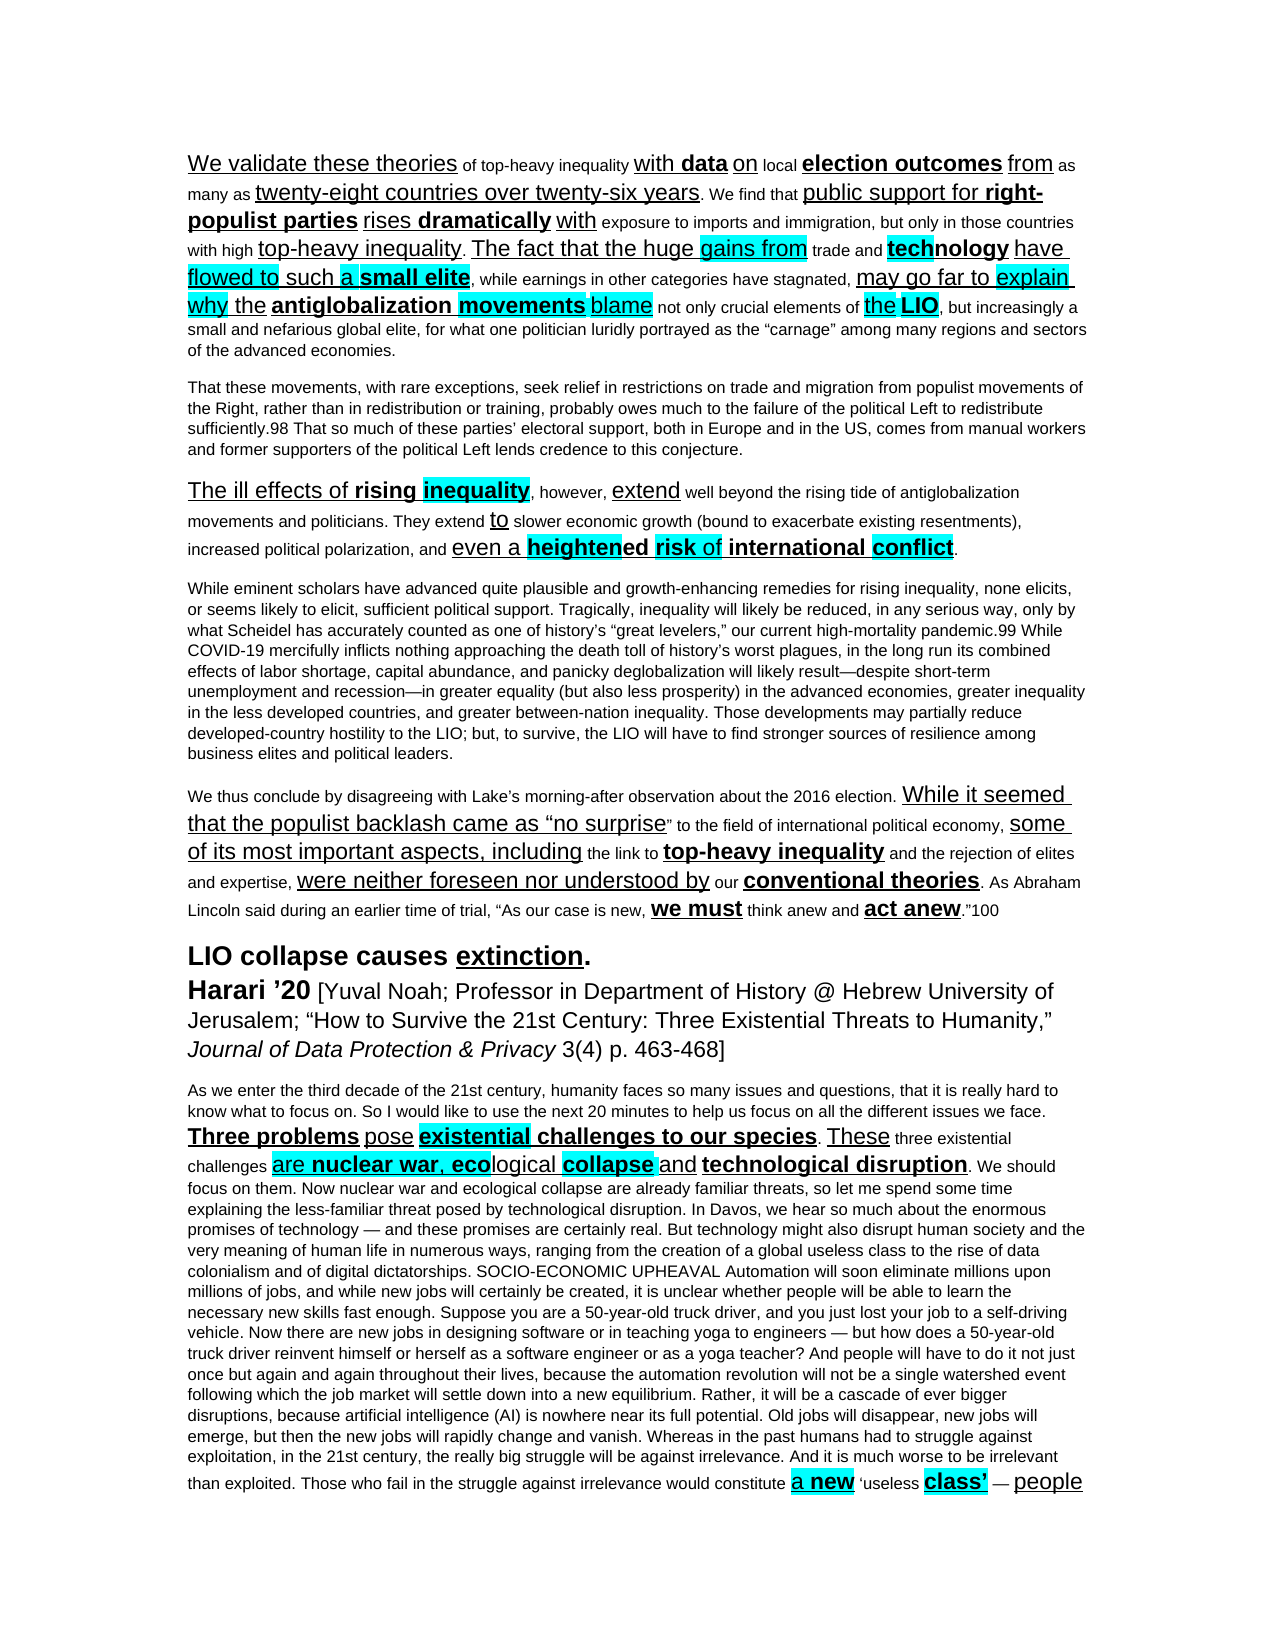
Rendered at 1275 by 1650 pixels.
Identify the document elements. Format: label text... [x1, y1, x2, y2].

text That these movements, with rare exceptions, seek relief in restrictions on trade and migration from populist movements of the Right, rather than in redistribution or training, probably owes much to the failure of the political Left to redistribute sufficiently.98 That so much of these parties’ electoral support, both in Europe and in the US, comes from manual workers and former supporters of the political Left lends credence to this conjecture. [187, 378, 1087, 459]
text We thus conclude by disagreeing with Lake’s morning-after observation about the 2016 election. While it seemed that the populist backlash came as “no surprise” to the field of international political economy, some of its most important aspects, including the link to top-heavy inequality and the rejection of elites and expertise, were neither foreseen nor understood by our conventional theories. As Abraham Lincoln said during an earlier time of trial, “As our case is new, we must think anew and act anew.”100 [187, 781, 1087, 921]
text While eminent scholars have advanced quite plausible and growth-enhancing remedies for rising inequality, none elicits, or seems likely to elicit, sufficient political support. Tragically, inequality will likely be reduced, in any serious way, only by what Scheidel has accurately counted as one of history’s “great levelers,” our current high-mortality pandemic.99 While COVID-19 mercifully inflicts nothing approaching the death toll of history’s worst plagues, in the long run its combined effects of labor shortage, capital abundance, and panicky deglobalization will likely result—despite short-term unemployment and recession—in greater equality (but also less prosperity) in the advanced economies, greater inequality in the less developed countries, and greater between-nation inequality. Those developments may partially reduce developed-country hostility to the LIO; but, to survive, the LIO will have to find stronger sources of resilience among business elites and political leaders. [187, 579, 1087, 763]
text We validate these theories of top-heavy inequality with data on local election outcomes from as many as twenty-eight countries over twenty-six years. We find that public support for right-populist parties rises dramatically with exposure to imports and immigration, but only in those countries with high top-heavy inequality. The fact that the huge gains from trade and technology have flowed to such a small elite, while earnings in other categories have stagnated, may go far to explain why the antiglobalization movements blame not only crucial elements of the LIO, but increasingly a small and nefarious global elite, for what one politician luridly portrayed as the “carnage” among many regions and sectors of the advanced economies. [187, 150, 1087, 360]
text The ill effects of rising inequality, however, extend well beyond the rising tide of antiglobalization movements and politicians. They extend to slower economic growth (bound to exacerbate existing resentments), increased political polarization, and even a heightened risk of international conflict. [187, 477, 1087, 560]
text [187, 1081, 1087, 1495]
text Harari ’20 [Yuval Noah; Professor in Department of History @ Hebrew University of Jerusalem; “How to Survive the 21st Century: Three Existential Threats to Humanity,” Journal of Data Protection & Privacy 3(4) p. 463-468] [187, 974, 1087, 1062]
subtitle LIO collapse causes extinction. [187, 940, 1087, 971]
